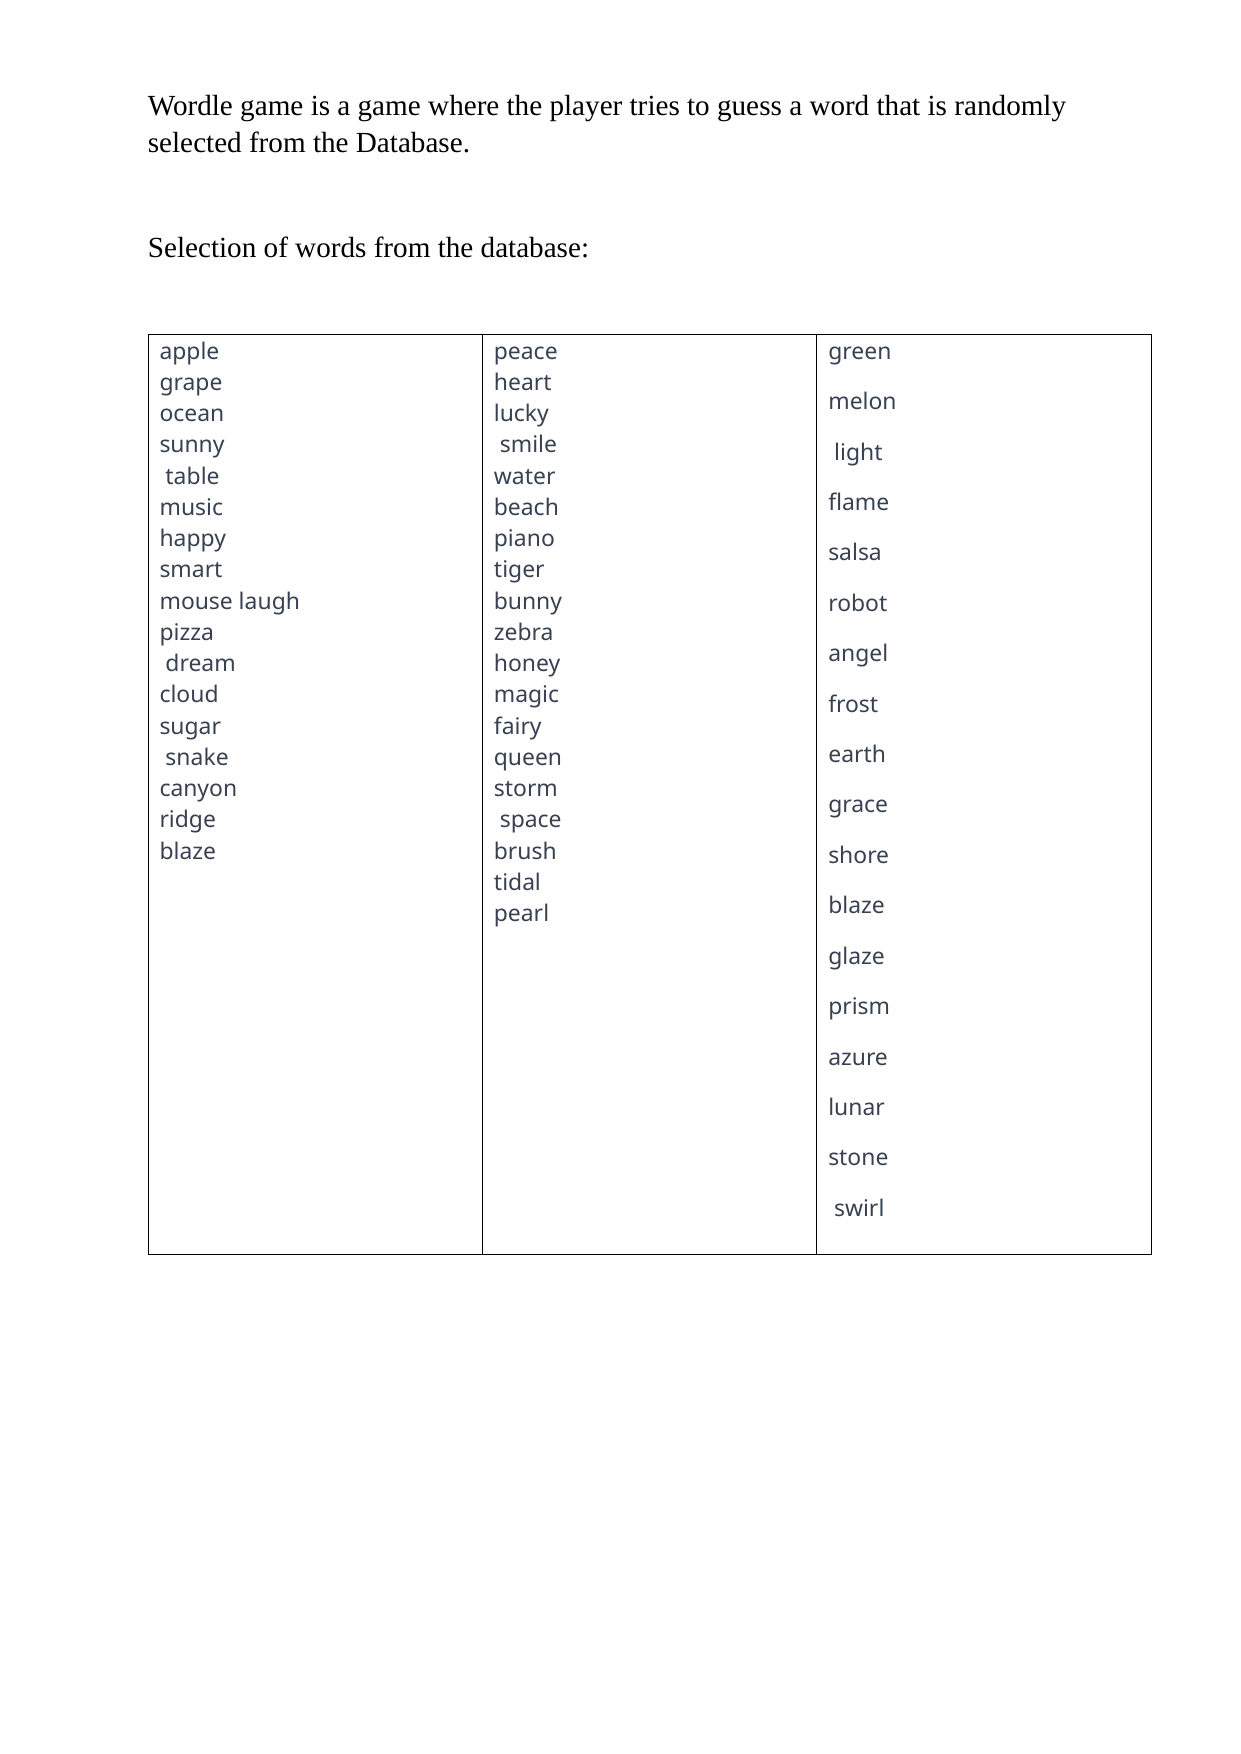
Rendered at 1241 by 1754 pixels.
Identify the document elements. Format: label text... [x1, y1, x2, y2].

table_header peace heart lucky smile water beach piano tiger bunny zebra honey magic fairy queen storm space brush tidal pearl [483, 335, 816, 1254]
table_header apple grape ocean sunny table music happy smart mouse laugh pizza dream cloud sugar snake canyon ridge blaze [149, 335, 482, 1254]
text Wordle game is a game where the player tries to guess a word that is randomly selected from the Database. [148, 88, 1152, 158]
table_header green melon light flame salsa robot angel frost earth grace shore blaze glaze prism azure lunar stone swirl [817, 335, 1151, 1254]
text Selection of words from the database: [148, 230, 1152, 264]
